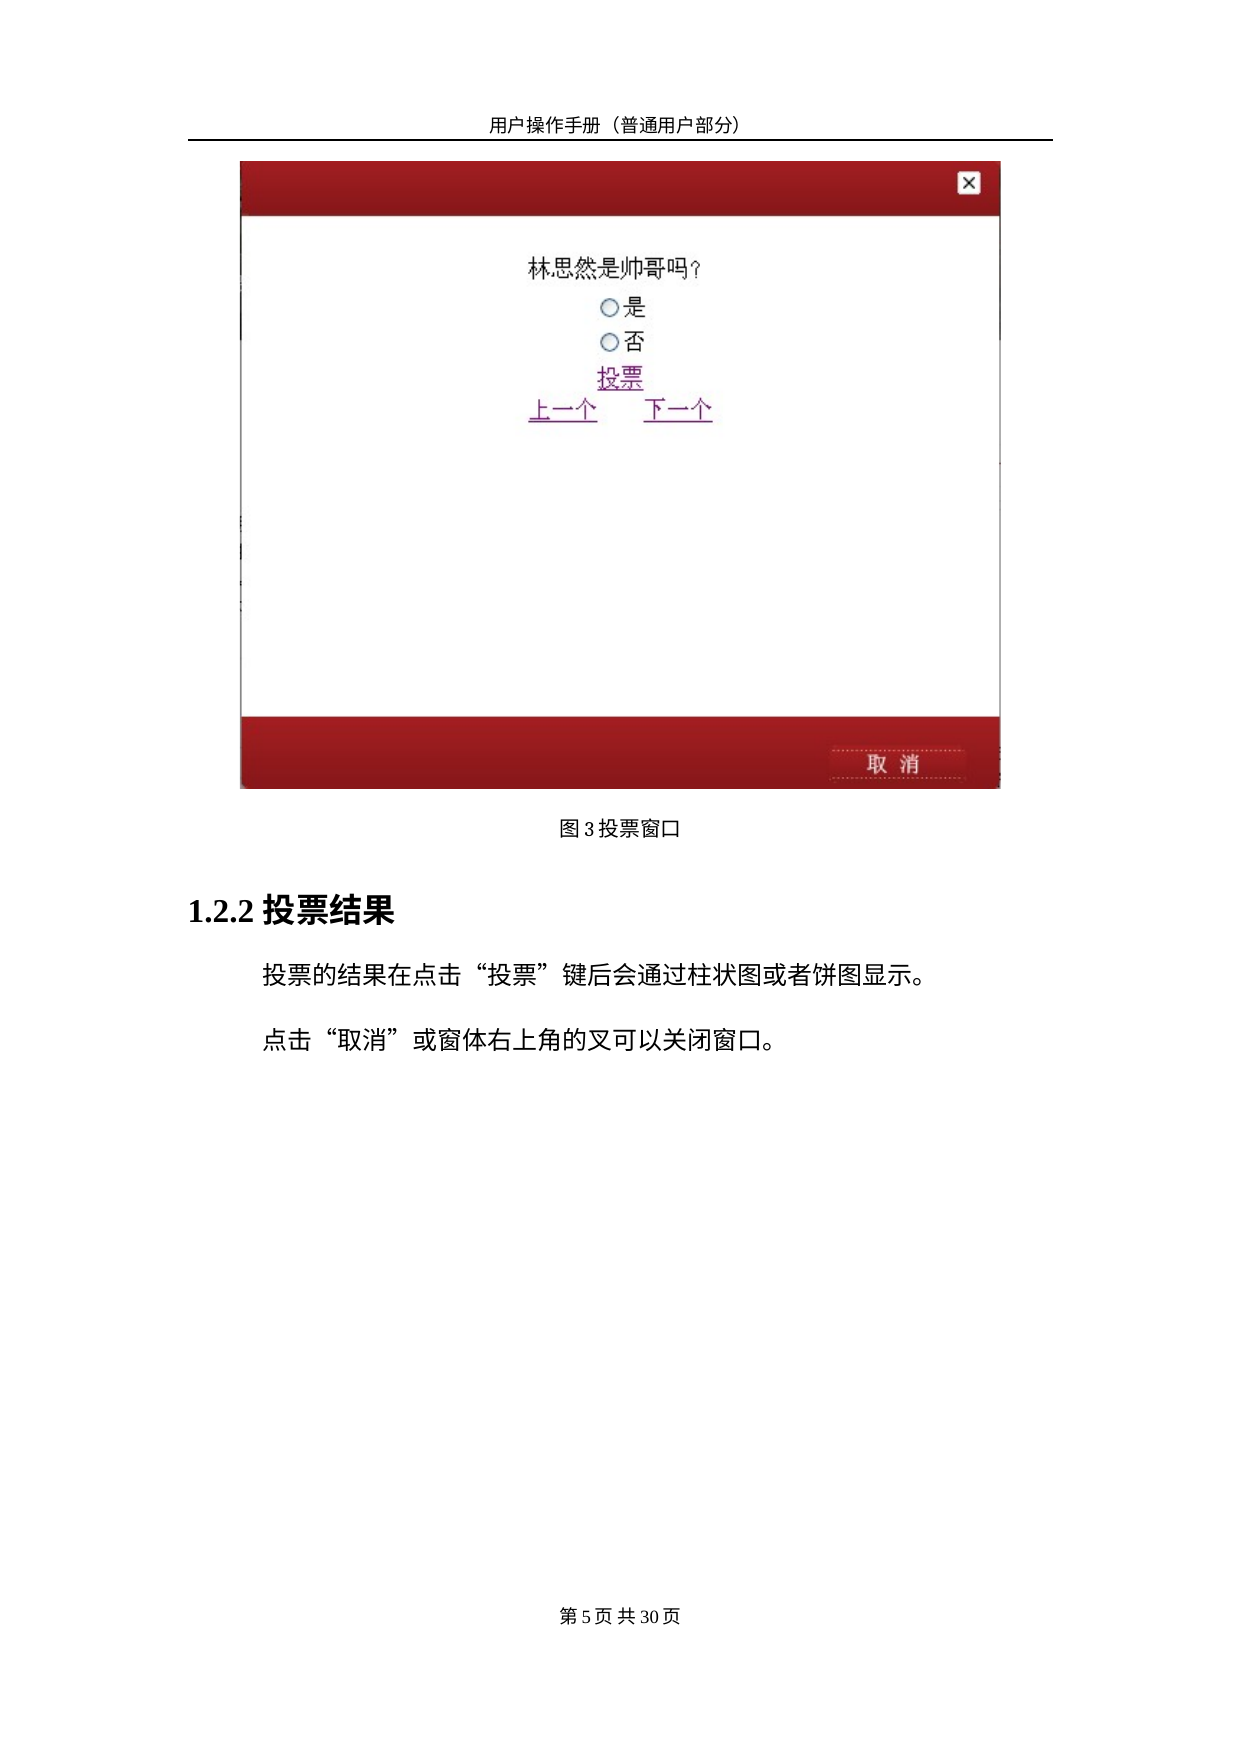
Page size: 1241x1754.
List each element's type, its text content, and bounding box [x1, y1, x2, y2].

list 投票结果 [187, 876, 1053, 941]
text 投票的结果在点击“投票”键后会通过柱状图或者饼图显示。 [219, 941, 1053, 1006]
picture [239, 161, 1001, 789]
text 点击“取消”或窗体右上角的叉可以关闭窗口。 [219, 1006, 1053, 1071]
